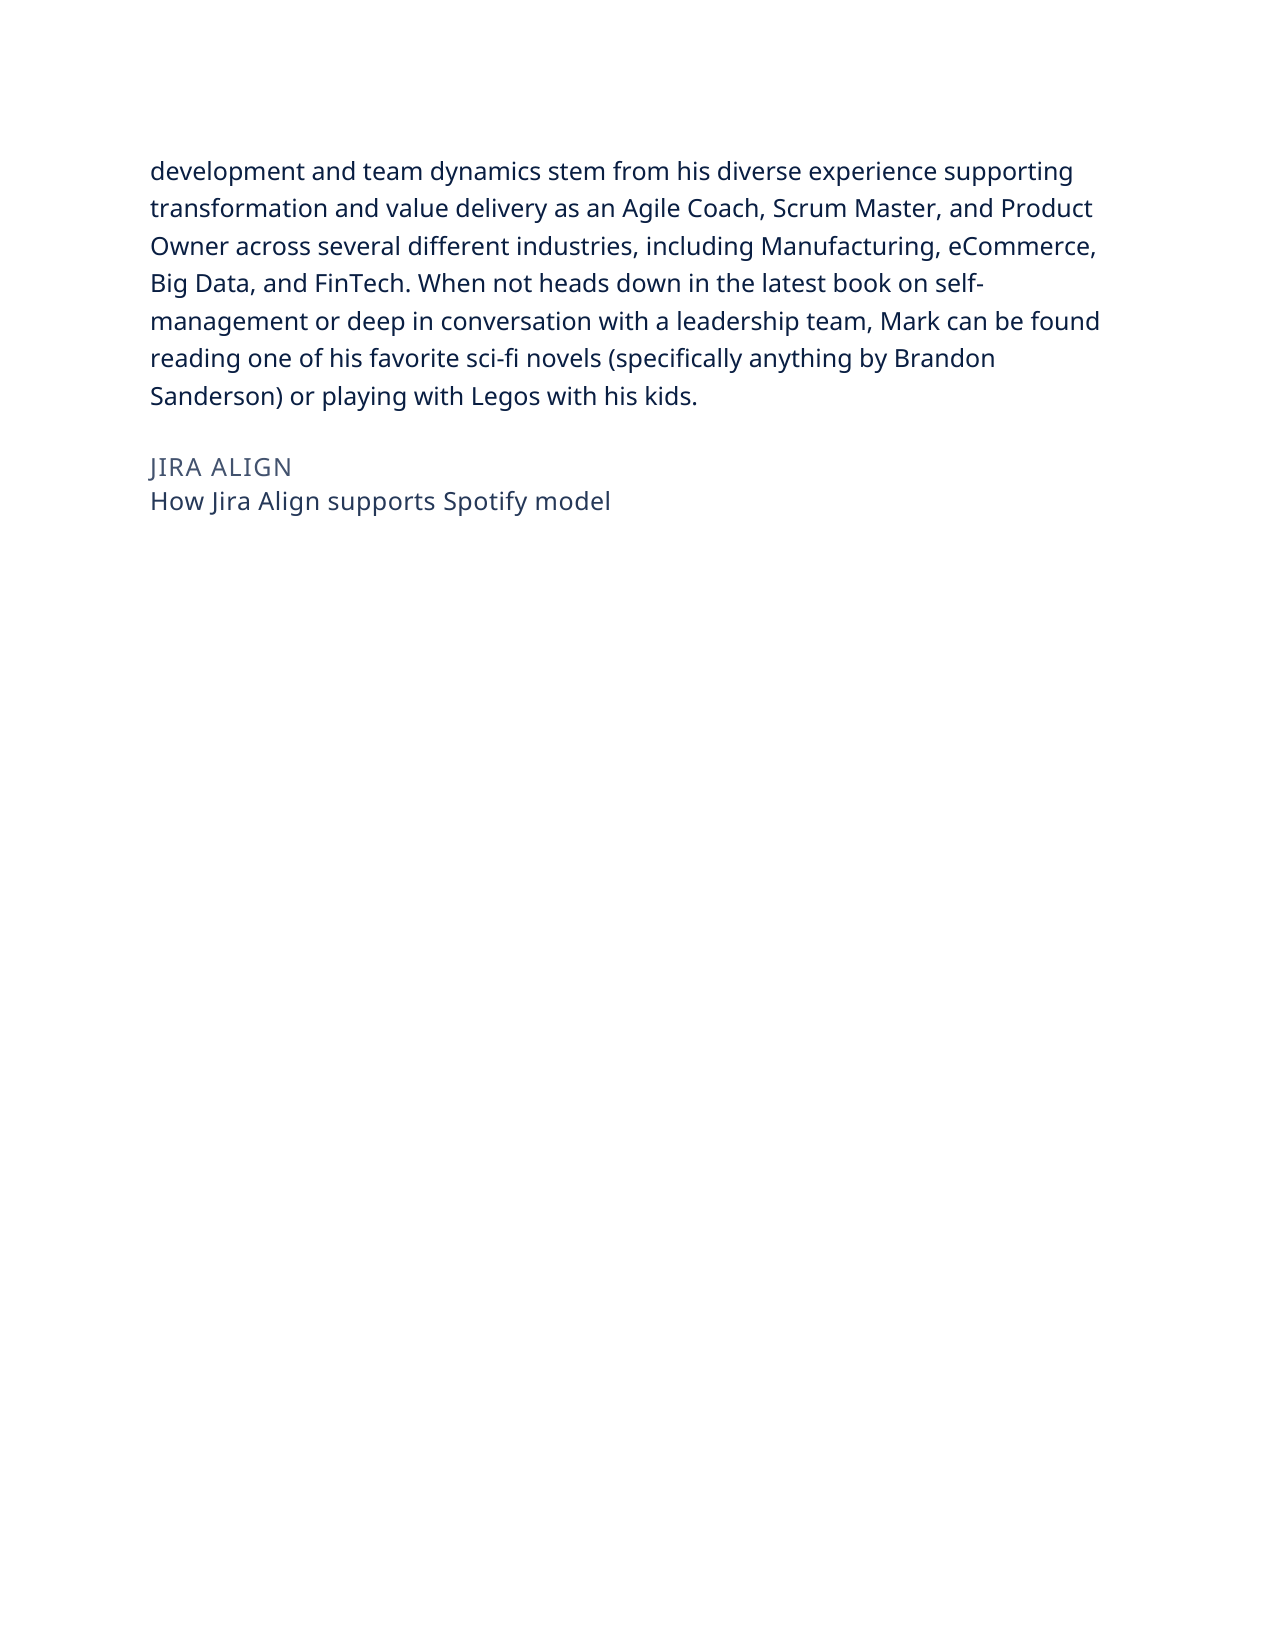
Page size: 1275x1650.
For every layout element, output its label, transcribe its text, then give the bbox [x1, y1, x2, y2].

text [150, 150, 1125, 412]
text JIRA ALIGN [150, 450, 1125, 484]
text How Jira Align supports Spotify model [150, 484, 1125, 518]
